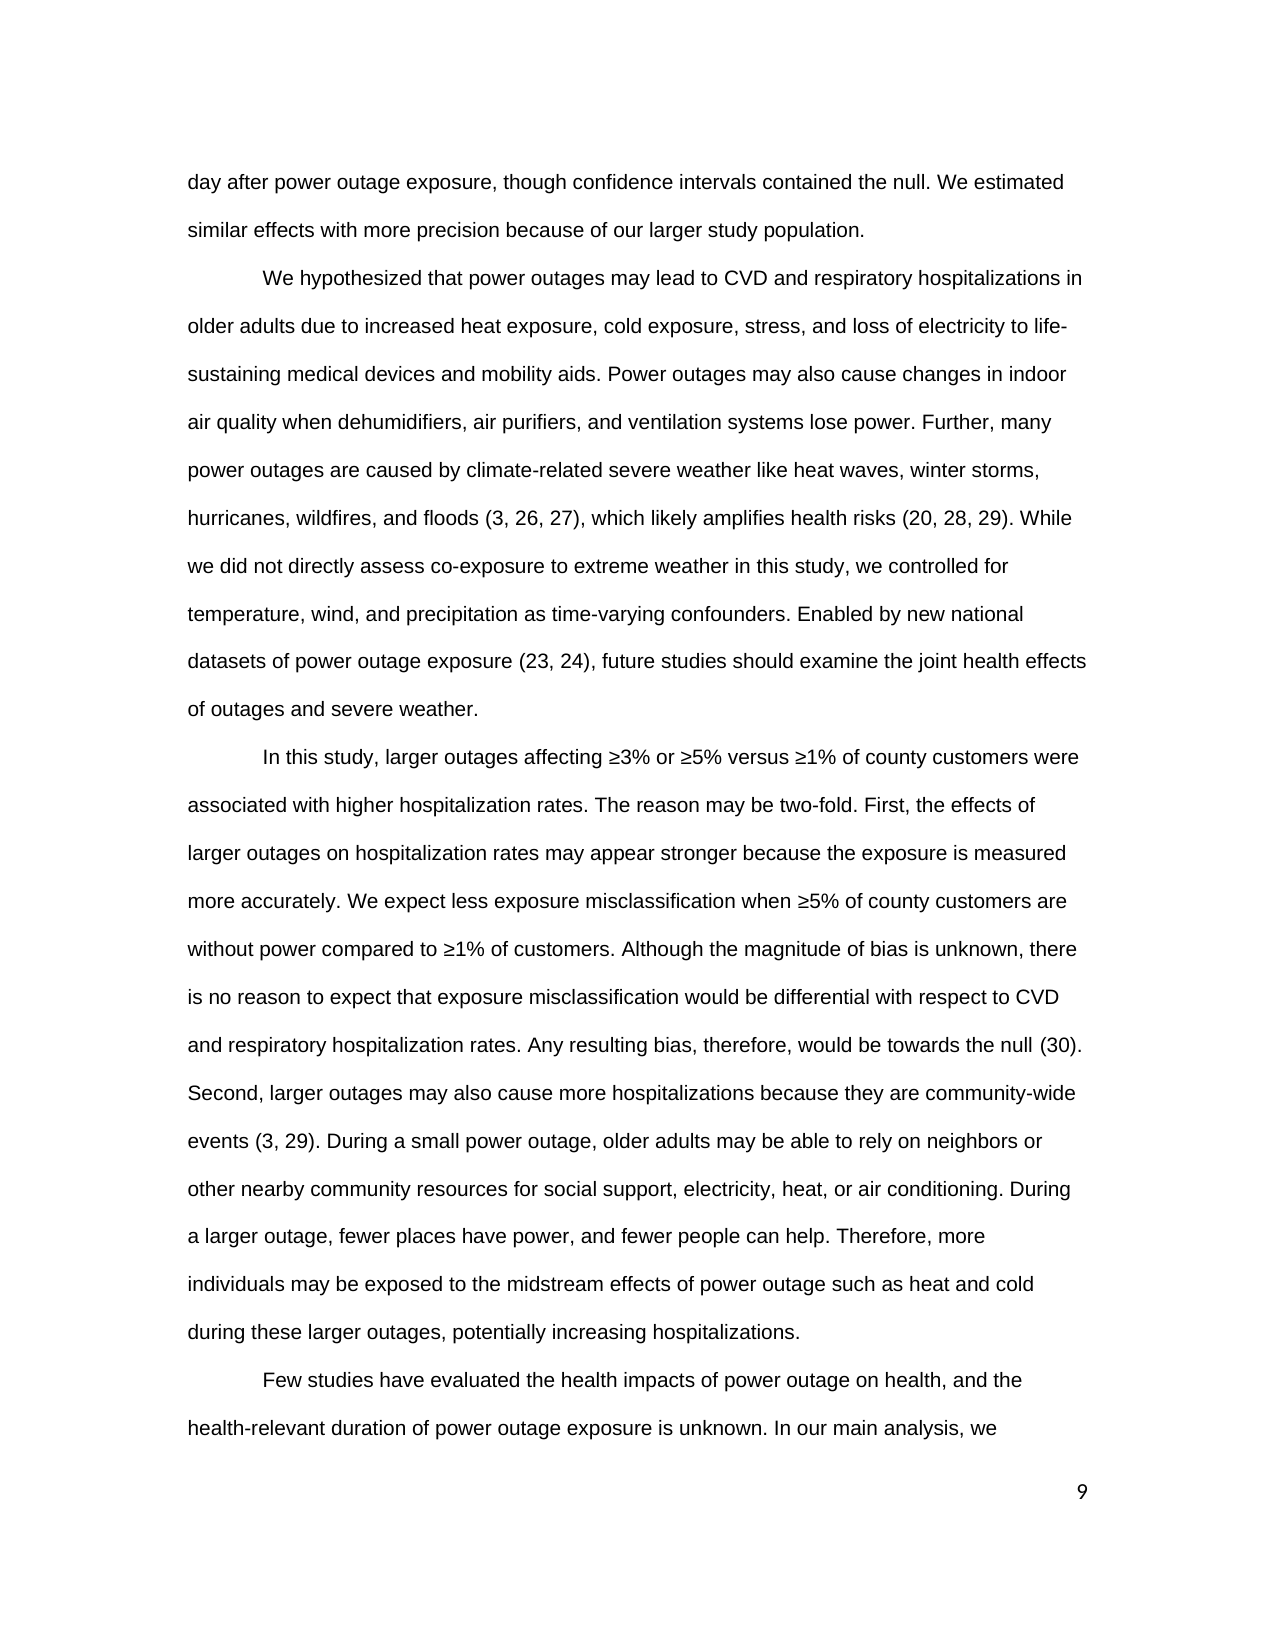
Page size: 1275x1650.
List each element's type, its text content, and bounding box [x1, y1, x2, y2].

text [187, 1368, 1087, 1440]
text We hypothesized that power outages may lead to CVD and respiratory hospitalizations in older adults due to increased heat exposure, cold exposure, stress, and loss of electricity to life-sustaining medical devices and mobility aids. Power outages may also cause changes in indoor air quality when dehumidifiers, air purifiers, and ventilation systems lose power. Further, many power outages are caused by climate-related severe weather like heat waves, winter storms, hurricanes, wildfires, and floods (3, 26, 27), which likely amplifies health risks (20, 28, 29). While we did not directly assess co-exposure to extreme weather in this study, we controlled for temperature, wind, and precipitation as time-varying confounders. Enabled by new national datasets of power outage exposure (23, 24), future studies should examine the joint health effects of outages and severe weather. [187, 266, 1087, 721]
text In this study, larger outages affecting ≥3% or ≥5% versus ≥1% of county customers were associated with higher hospitalization rates. The reason may be two-fold. First, the effects of larger outages on hospitalization rates may appear stronger because the exposure is measured more accurately. We expect less exposure misclassification when ≥5% of county customers are without power compared to ≥1% of customers. Although the magnitude of bias is unknown, there is no reason to expect that exposure misclassification would be differential with respect to CVD and respiratory hospitalization rates. Any resulting bias, therefore, would be towards the null (30). Second, larger outages may also cause more hospitalizations because they are community-wide events (3, 29). During a small power outage, older adults may be able to rely on neighbors or other nearby community resources for social support, electricity, heat, or air conditioning. During a larger outage, fewer places have power, and fewer people can help. Therefore, more individuals may be exposed to the midstream effects of power outage such as heat and cold during these larger outages, potentially increasing hospitalizations. [187, 745, 1087, 1344]
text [187, 170, 1087, 242]
